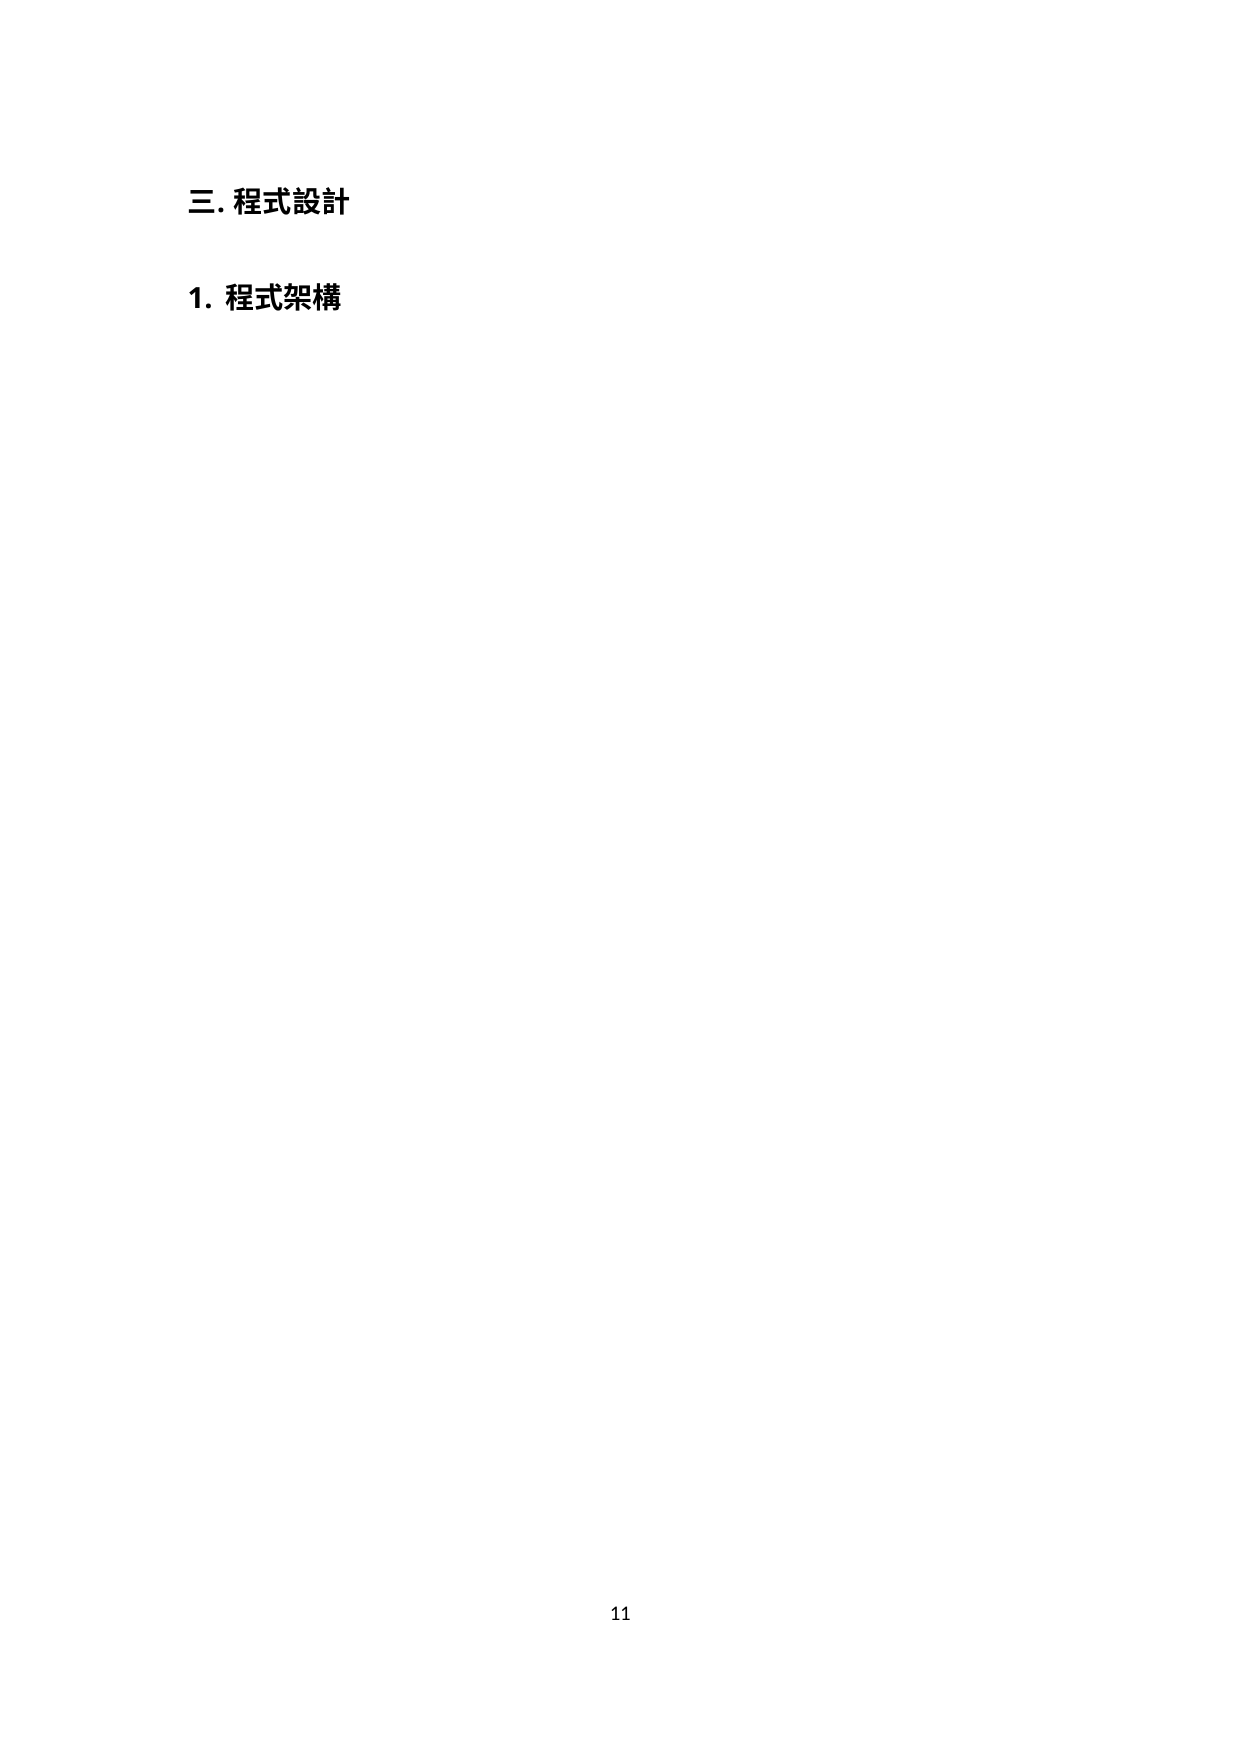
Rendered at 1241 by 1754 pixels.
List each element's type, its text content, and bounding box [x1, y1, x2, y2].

list 程式架構 [187, 258, 1053, 333]
list 程式設計 [187, 162, 1053, 237]
